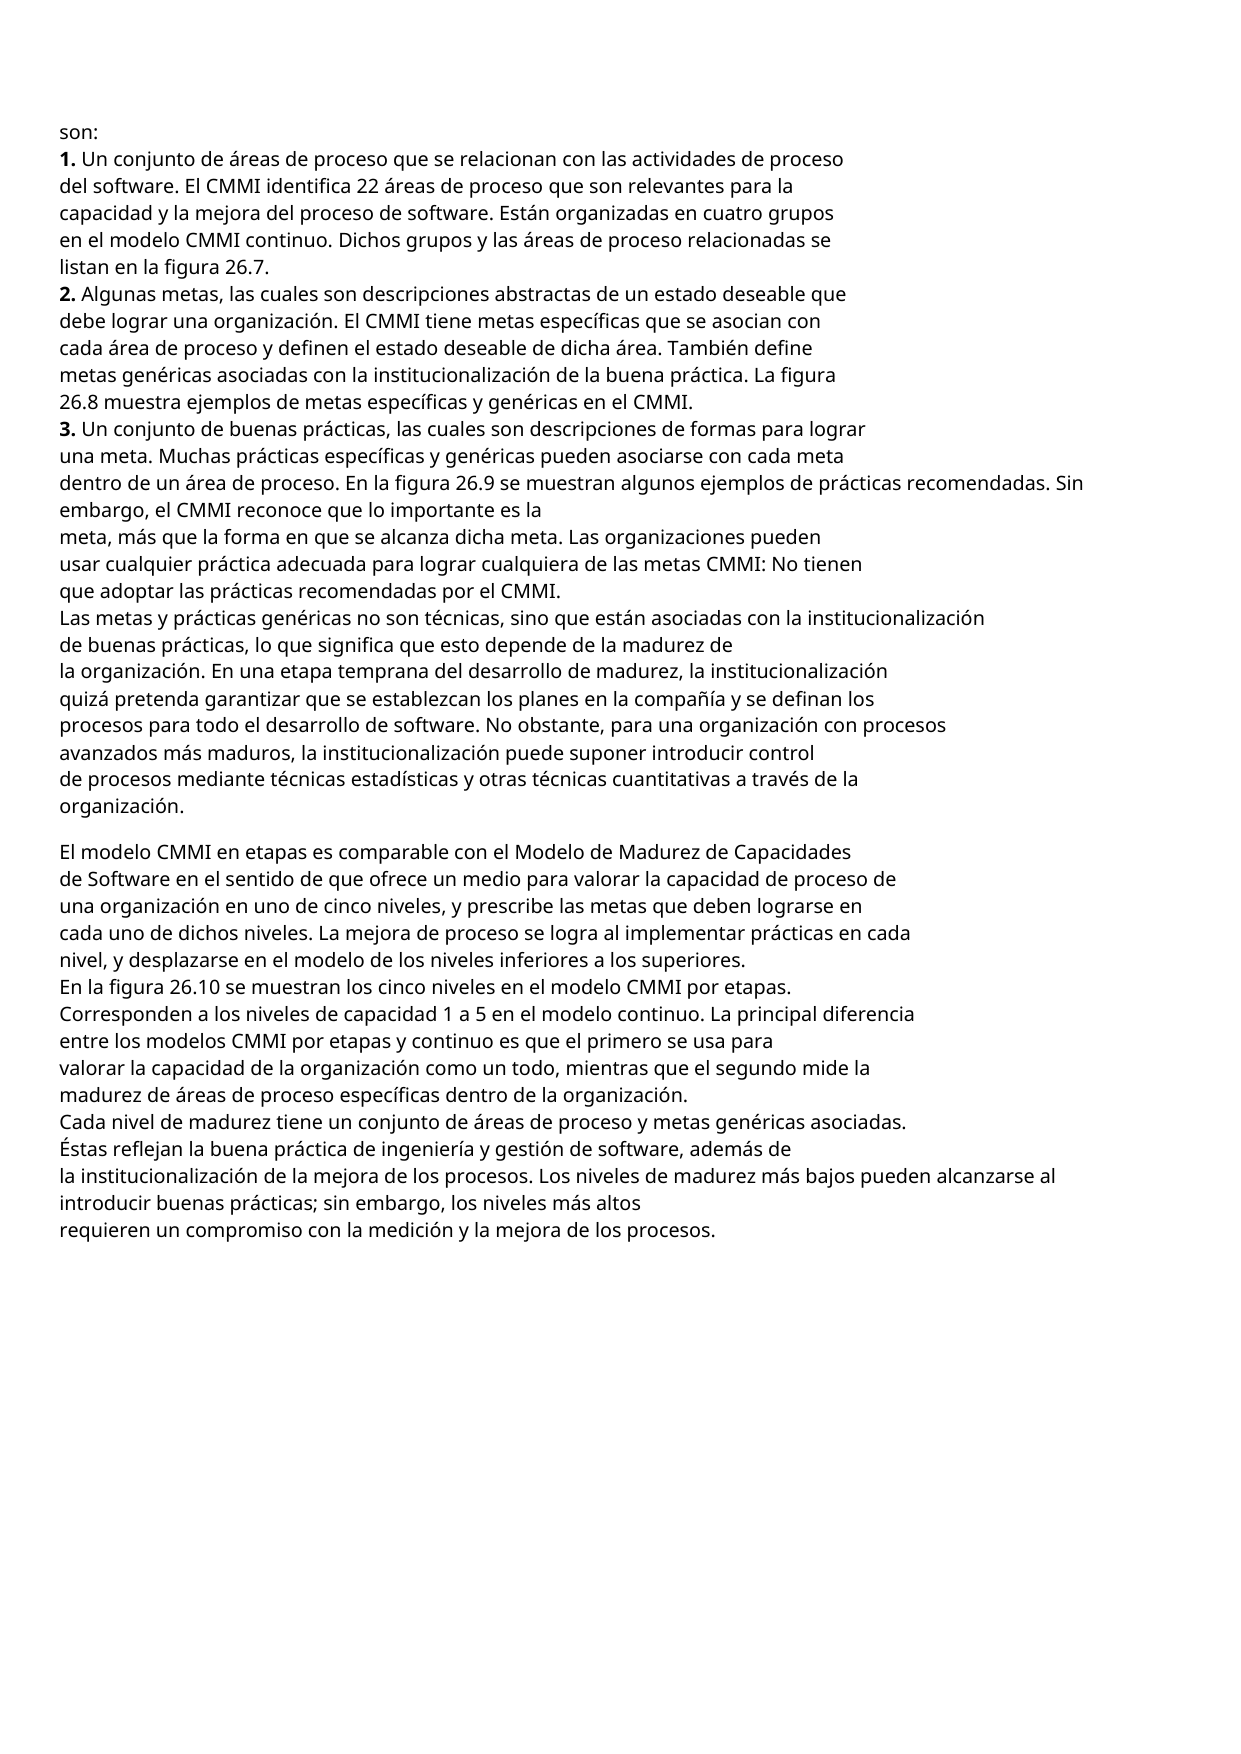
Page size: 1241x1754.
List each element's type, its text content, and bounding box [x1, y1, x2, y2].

text nivel, y desplazarse en el modelo de los niveles inferiores a los superiores. [59, 946, 1137, 973]
text en el modelo CMMI continuo. Dichos grupos y las áreas de proceso relacionadas se [59, 226, 1137, 253]
text requieren un compromiso con la medición y la mejora de los procesos. [59, 1216, 1137, 1243]
text 26.8 muestra ejemplos de metas específicas y genéricas en el CMMI. [59, 388, 1137, 415]
text 2. Algunas metas, las cuales son descripciones abstractas de un estado deseable que [59, 280, 1137, 307]
text quizá pretenda garantizar que se establezcan los planes en la compañía y se definan los [59, 685, 1137, 712]
text capacidad y la mejora del proceso de software. Están organizadas en cuatro grupos [59, 199, 1137, 226]
text valorar la capacidad de la organización como un todo, mientras que el segundo mide la [59, 1054, 1137, 1081]
text de buenas prácticas, lo que significa que esto depende de la madurez de [59, 631, 1137, 658]
text Cada nivel de madurez tiene un conjunto de áreas de proceso y metas genéricas asociadas. [59, 1108, 1137, 1135]
text meta, más que la forma en que se alcanza dicha meta. Las organizaciones pueden [59, 523, 1137, 550]
text metas genéricas asociadas con la institucionalización de la buena práctica. La figura [59, 361, 1137, 388]
text 1. Un conjunto de áreas de proceso que se relacionan con las actividades de proceso [59, 145, 1137, 172]
text la organización. En una etapa temprana del desarrollo de madurez, la institucionalización [59, 658, 1137, 685]
text que adoptar las prácticas recomendadas por el CMMI. [59, 577, 1137, 604]
text del software. El CMMI identifica 22 áreas de proceso que son relevantes para la [59, 172, 1137, 199]
text debe lograr una organización. El CMMI tiene metas específicas que se asocian con [59, 307, 1137, 334]
text listan en la figura 26.7. [59, 253, 1137, 280]
text cada área de proceso y definen el estado deseable de dicha área. También define [59, 334, 1137, 361]
text organización. [59, 793, 1137, 820]
text son: [59, 118, 1137, 145]
text de procesos mediante técnicas estadísticas y otras técnicas cuantitativas a través de la [59, 766, 1137, 793]
text Éstas reflejan la buena práctica de ingeniería y gestión de software, además de [59, 1135, 1137, 1162]
text la institucionalización de la mejora de los procesos. Los niveles de madurez más bajos pueden alcanzarse al introducir buenas prácticas; sin embargo, los niveles más altos [59, 1162, 1137, 1216]
text procesos para todo el desarrollo de software. No obstante, para una organización con procesos [59, 712, 1137, 739]
text usar cualquier práctica adecuada para lograr cualquiera de las metas CMMI: No tienen [59, 550, 1137, 577]
text de Software en el sentido de que ofrece un medio para valorar la capacidad de proceso de [59, 865, 1137, 892]
text una meta. Muchas prácticas específicas y genéricas pueden asociarse con cada meta [59, 442, 1137, 469]
text Corresponden a los niveles de capacidad 1 a 5 en el modelo continuo. La principal diferencia [59, 1000, 1137, 1027]
text una organización en uno de cinco niveles, y prescribe las metas que deben lograrse en [59, 892, 1137, 919]
text En la figura 26.10 se muestran los cinco niveles en el modelo CMMI por etapas. [59, 973, 1137, 1000]
text 3. Un conjunto de buenas prácticas, las cuales son descripciones de formas para lograr [59, 415, 1137, 442]
text entre los modelos CMMI por etapas y continuo es que el primero se usa para [59, 1027, 1137, 1054]
text El modelo CMMI en etapas es comparable con el Modelo de Madurez de Capacidades [59, 838, 1137, 865]
text dentro de un área de proceso. En la figura 26.9 se muestran algunos ejemplos de prácticas recomendadas. Sin embargo, el CMMI reconoce que lo importante es la [59, 469, 1137, 523]
text Las metas y prácticas genéricas no son técnicas, sino que están asociadas con la institucionalización [59, 604, 1137, 631]
text madurez de áreas de proceso específicas dentro de la organización. [59, 1081, 1137, 1108]
text avanzados más maduros, la institucionalización puede suponer introducir control [59, 739, 1137, 766]
text cada uno de dichos niveles. La mejora de proceso se logra al implementar prácticas en cada [59, 919, 1137, 946]
